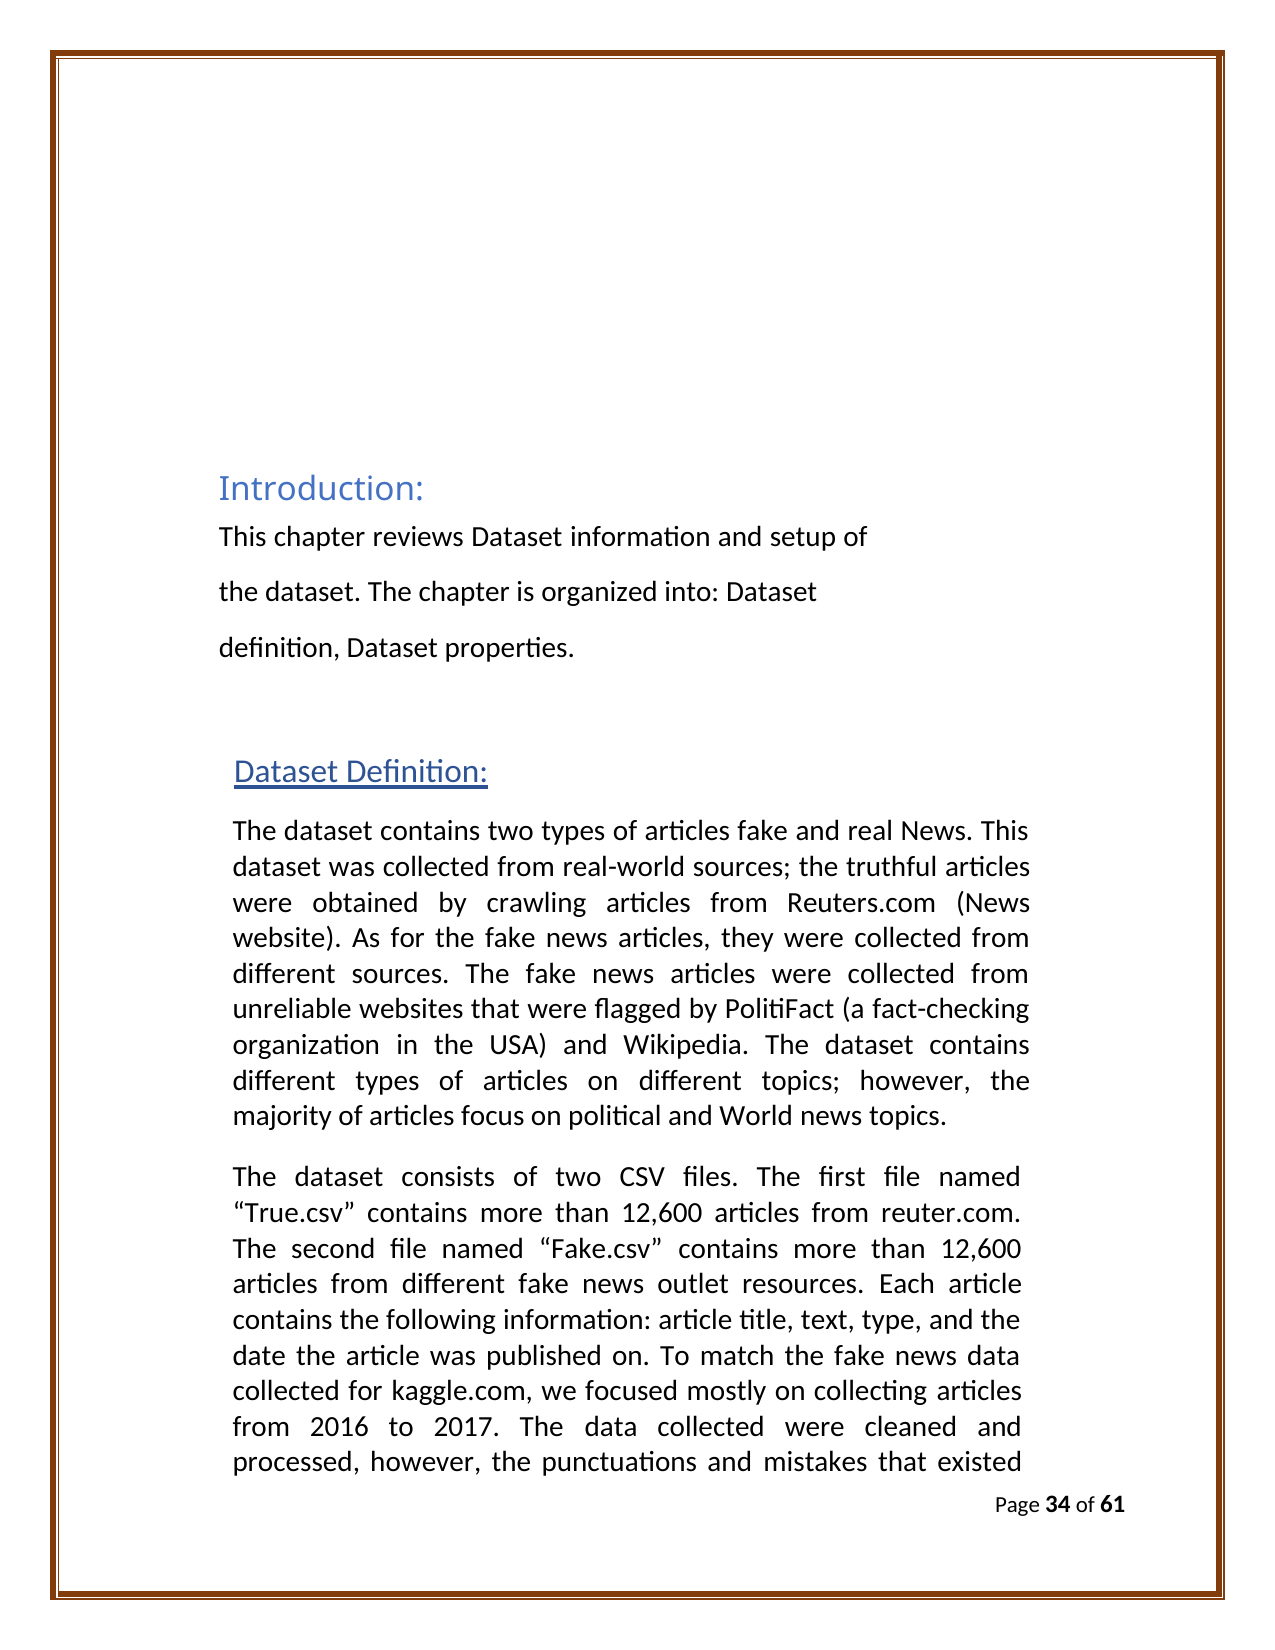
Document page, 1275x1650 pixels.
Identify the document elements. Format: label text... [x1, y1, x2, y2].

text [232, 1158, 1022, 1479]
subtitle Introduction: [219, 464, 1125, 510]
text This chapter reviews Dataset information and setup of the dataset. The chapter is organized into: Dataset definition, Dataset properties. [219, 518, 905, 665]
text Dataset Definition: [234, 750, 1125, 791]
text The dataset contains two types of articles fake and real News. This dataset was collected from real-world sources; the truthful articles were obtained by crawling articles from Reuters.com (News website). As for the fake news articles, they were collected from different sources. The fake news articles were collected from unreliable websites that were flagged by PolitiFact (a fact-checking organization in the USA) and Wikipedia. The dataset contains different types of articles on different topics; however, the majority of articles focus on political and World news topics. [232, 812, 1030, 1133]
